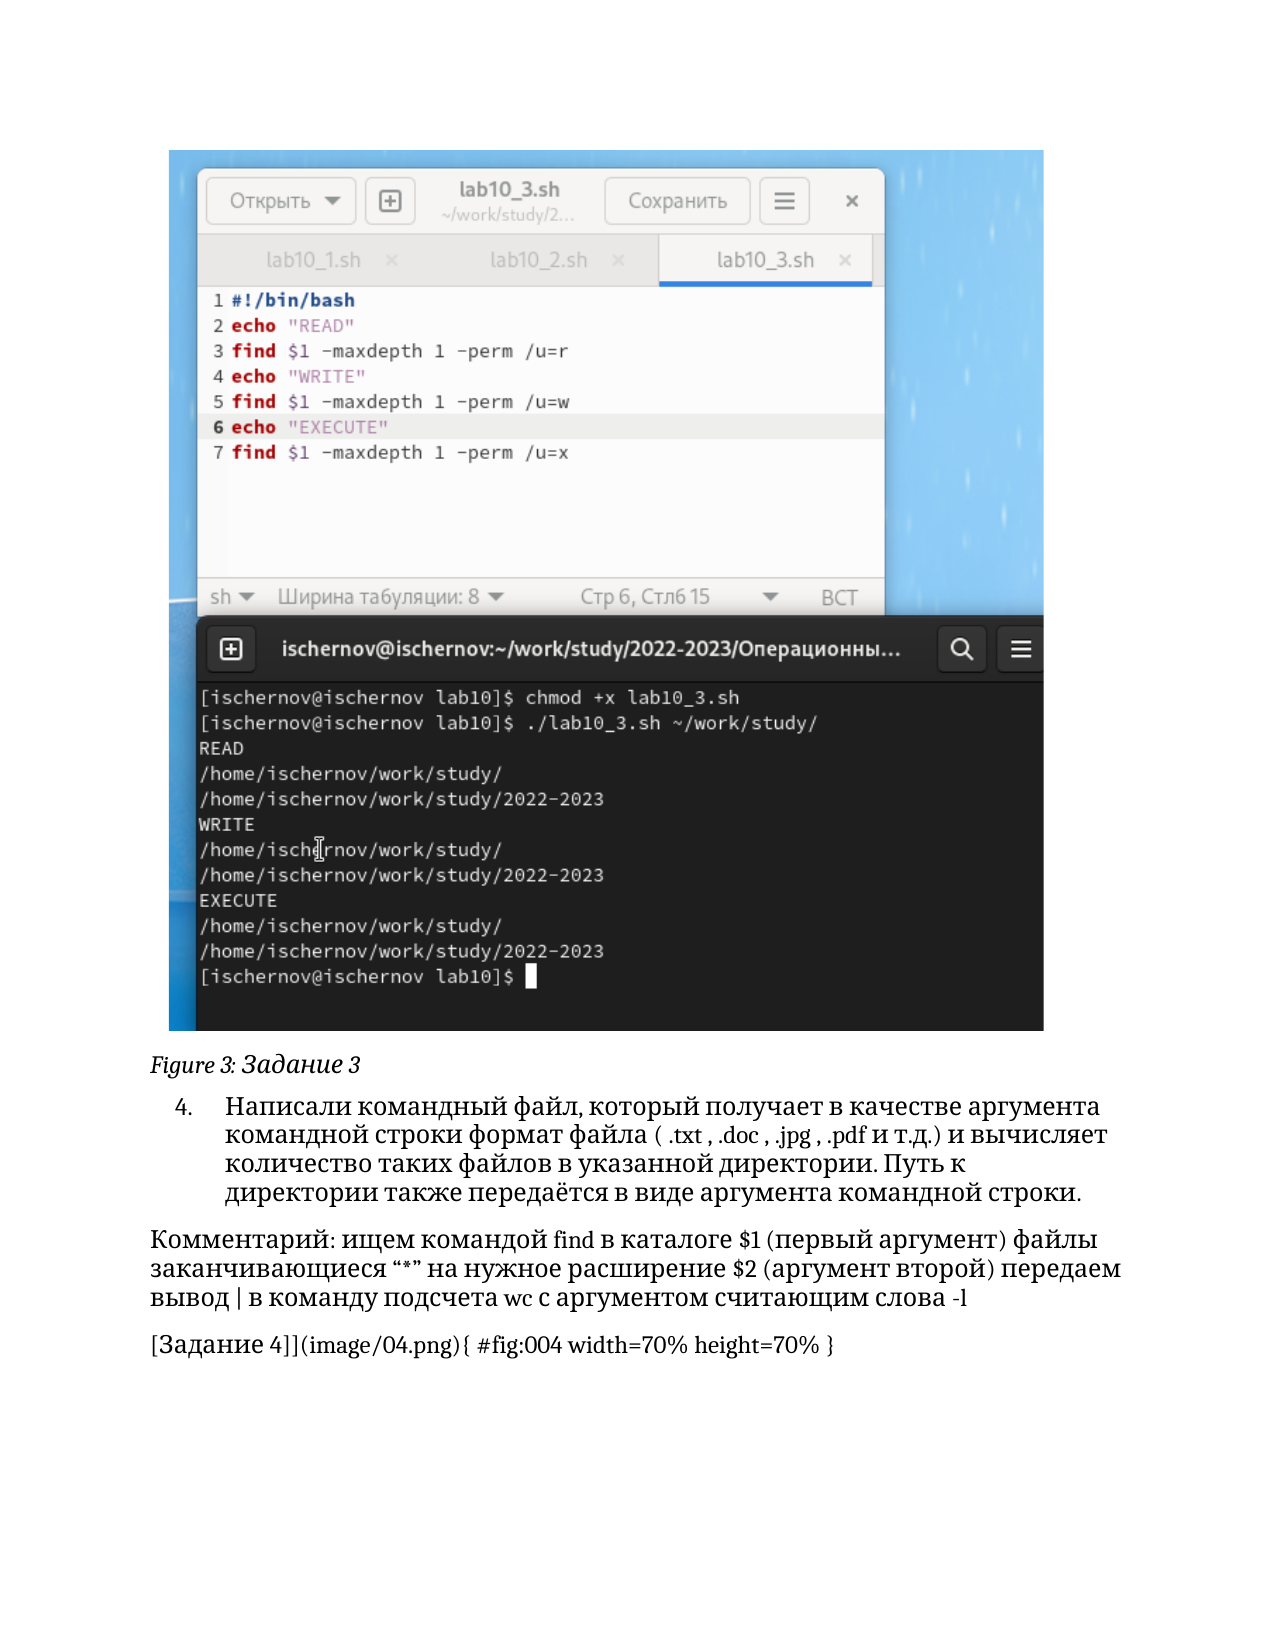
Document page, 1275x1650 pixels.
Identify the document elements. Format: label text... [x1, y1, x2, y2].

list Написали командный файл, который получает в качестве аргумента командной строки формат файла ( .txt , .doc , .jpg , .pdf и т.д.) и вычисляет количество таких файлов в указанной директории. Путь к директории также передаётся в виде аргумента командной строки. [175, 1093, 1125, 1208]
text [Задание 4]](image/04.png){ #fig:004 width=70% height=70% } [150, 1331, 1125, 1360]
text Комментарий: ищем командой find в каталоге $1 (первый аргумент) файлы заканчивающиеся “*” на нужное расширение $2 (аргумент второй) передаем вывод | в команду подсчета wc с аргументом считающим слова -l [150, 1226, 1125, 1313]
text Figure 3: Задание 3 [150, 1051, 1125, 1080]
picture [168, 150, 1044, 1031]
